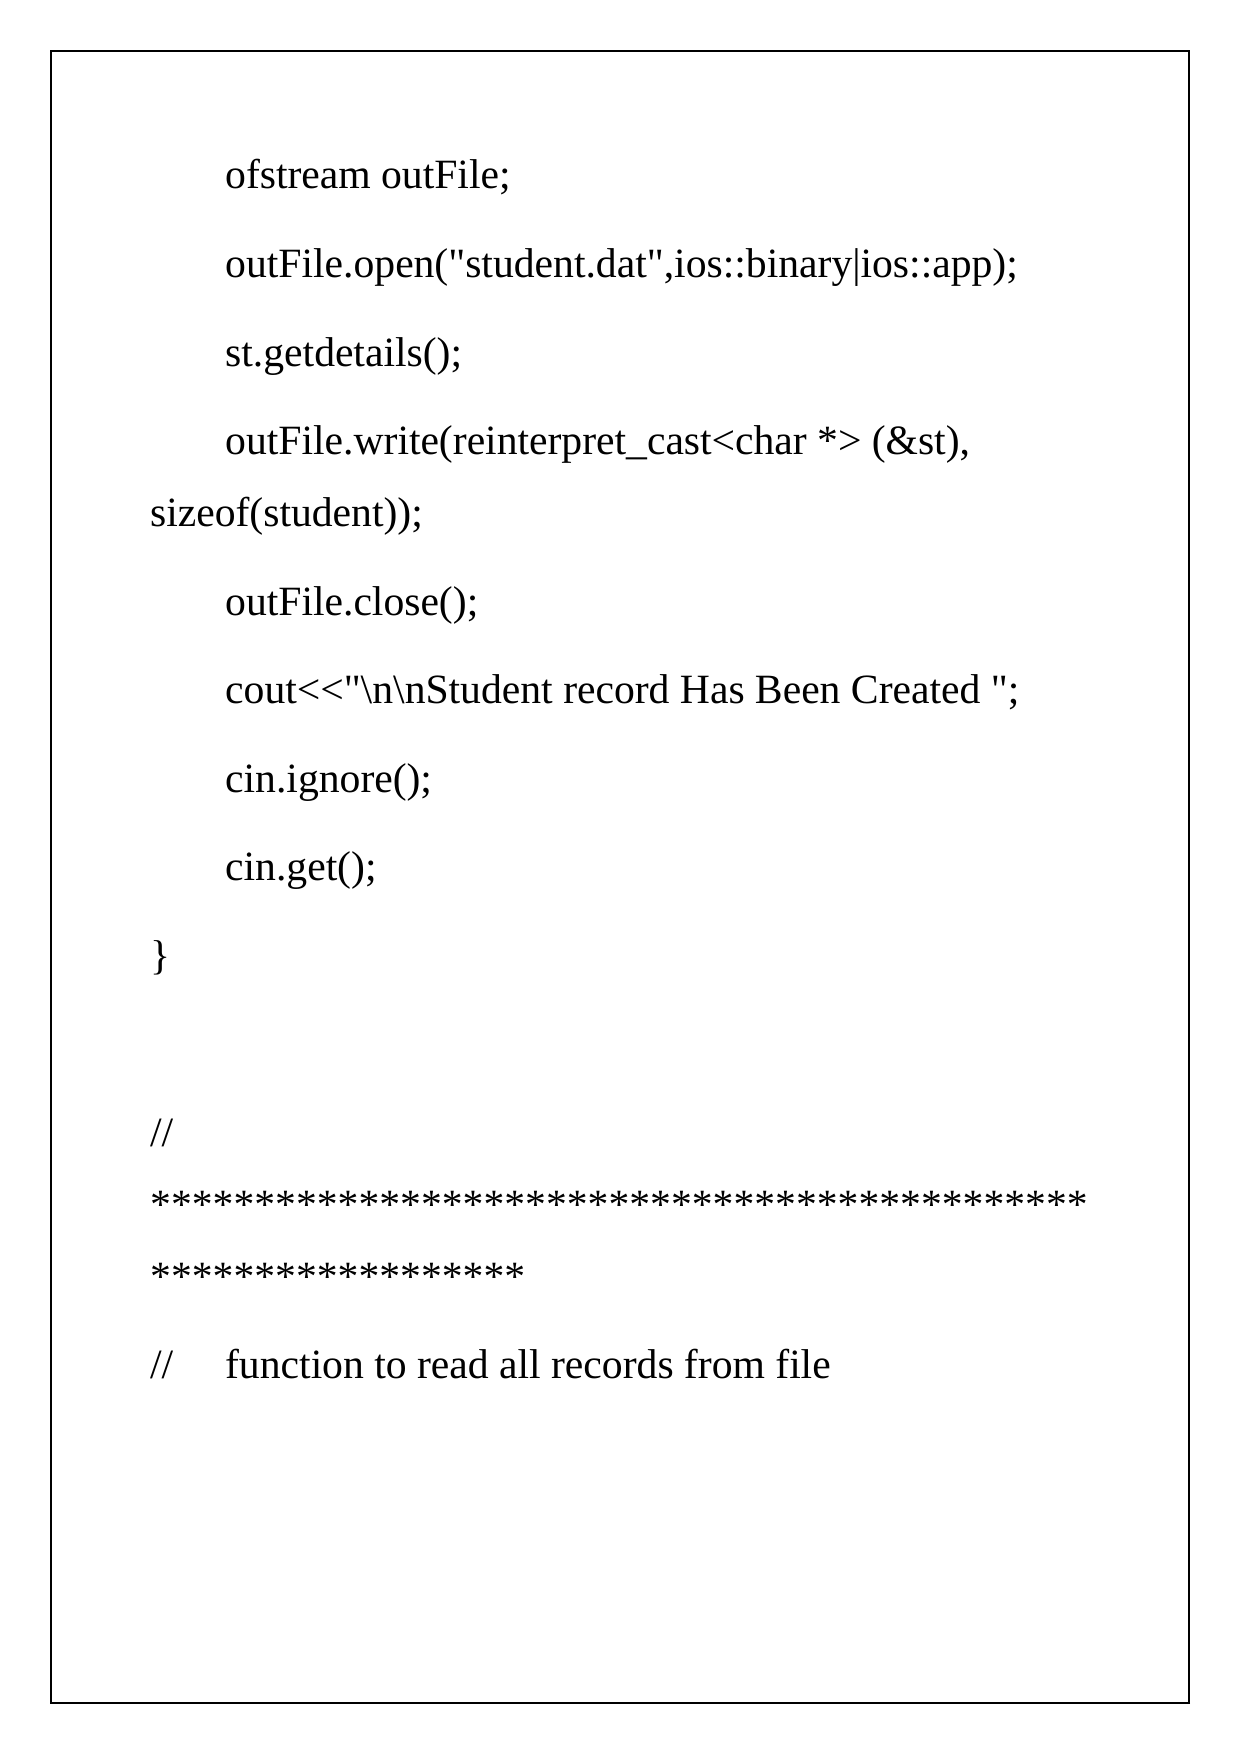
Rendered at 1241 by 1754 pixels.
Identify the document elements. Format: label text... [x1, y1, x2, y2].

text } [150, 930, 1090, 978]
text //*************************************************************** [150, 1107, 1090, 1299]
text // function to read all records from file [150, 1339, 1090, 1387]
text st.getdetails(); [150, 327, 1090, 375]
text cin.get(); [150, 842, 1090, 889]
text outFile.close(); [150, 576, 1090, 624]
text cin.ignore(); [150, 753, 1090, 801]
text outFile.write(reinterpret_cast<char *> (&st), sizeof(student)); [150, 416, 1090, 535]
text ofstream outFile; [150, 150, 1090, 198]
text cout<<"\n\nStudent record Has Been Created "; [150, 664, 1090, 712]
text outFile.open("student.dat",ios::binary|ios::app); [150, 238, 1090, 286]
